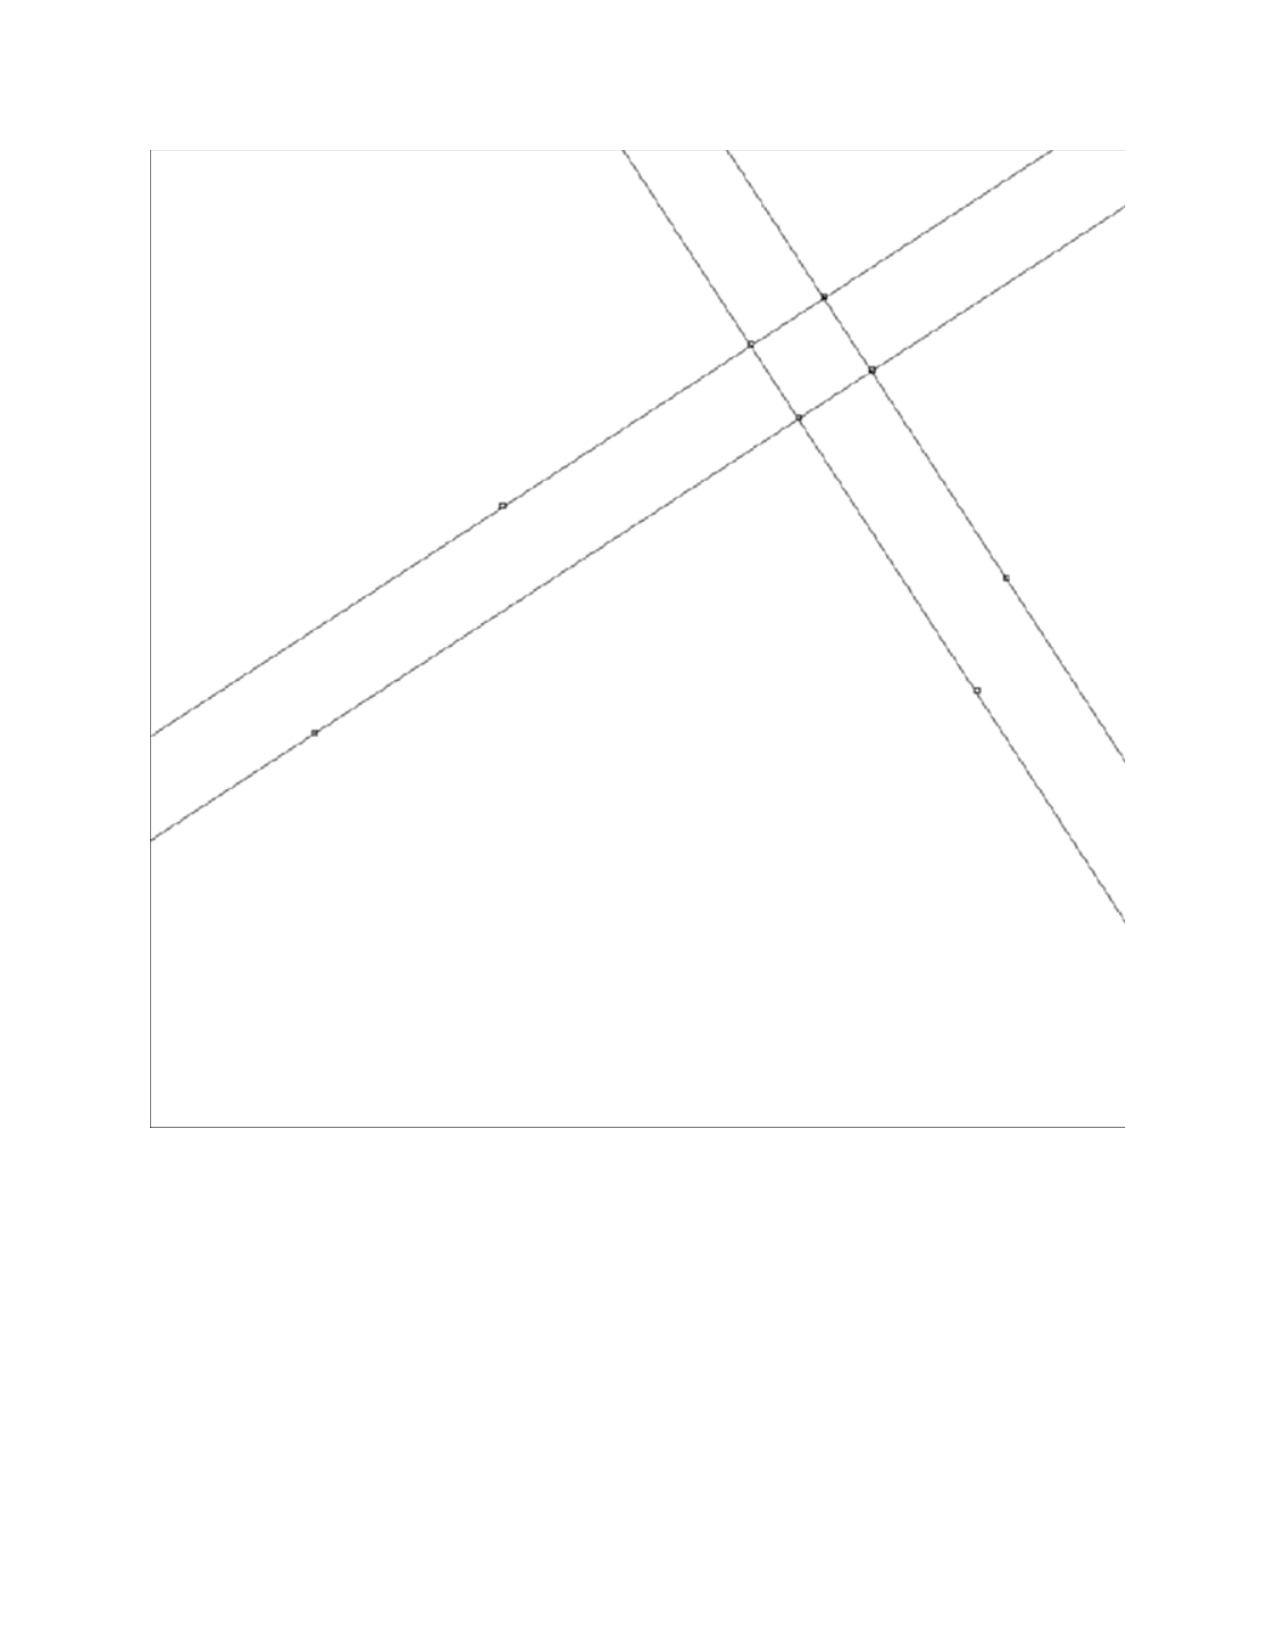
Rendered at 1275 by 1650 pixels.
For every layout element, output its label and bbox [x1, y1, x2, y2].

picture [150, 150, 1125, 1128]
